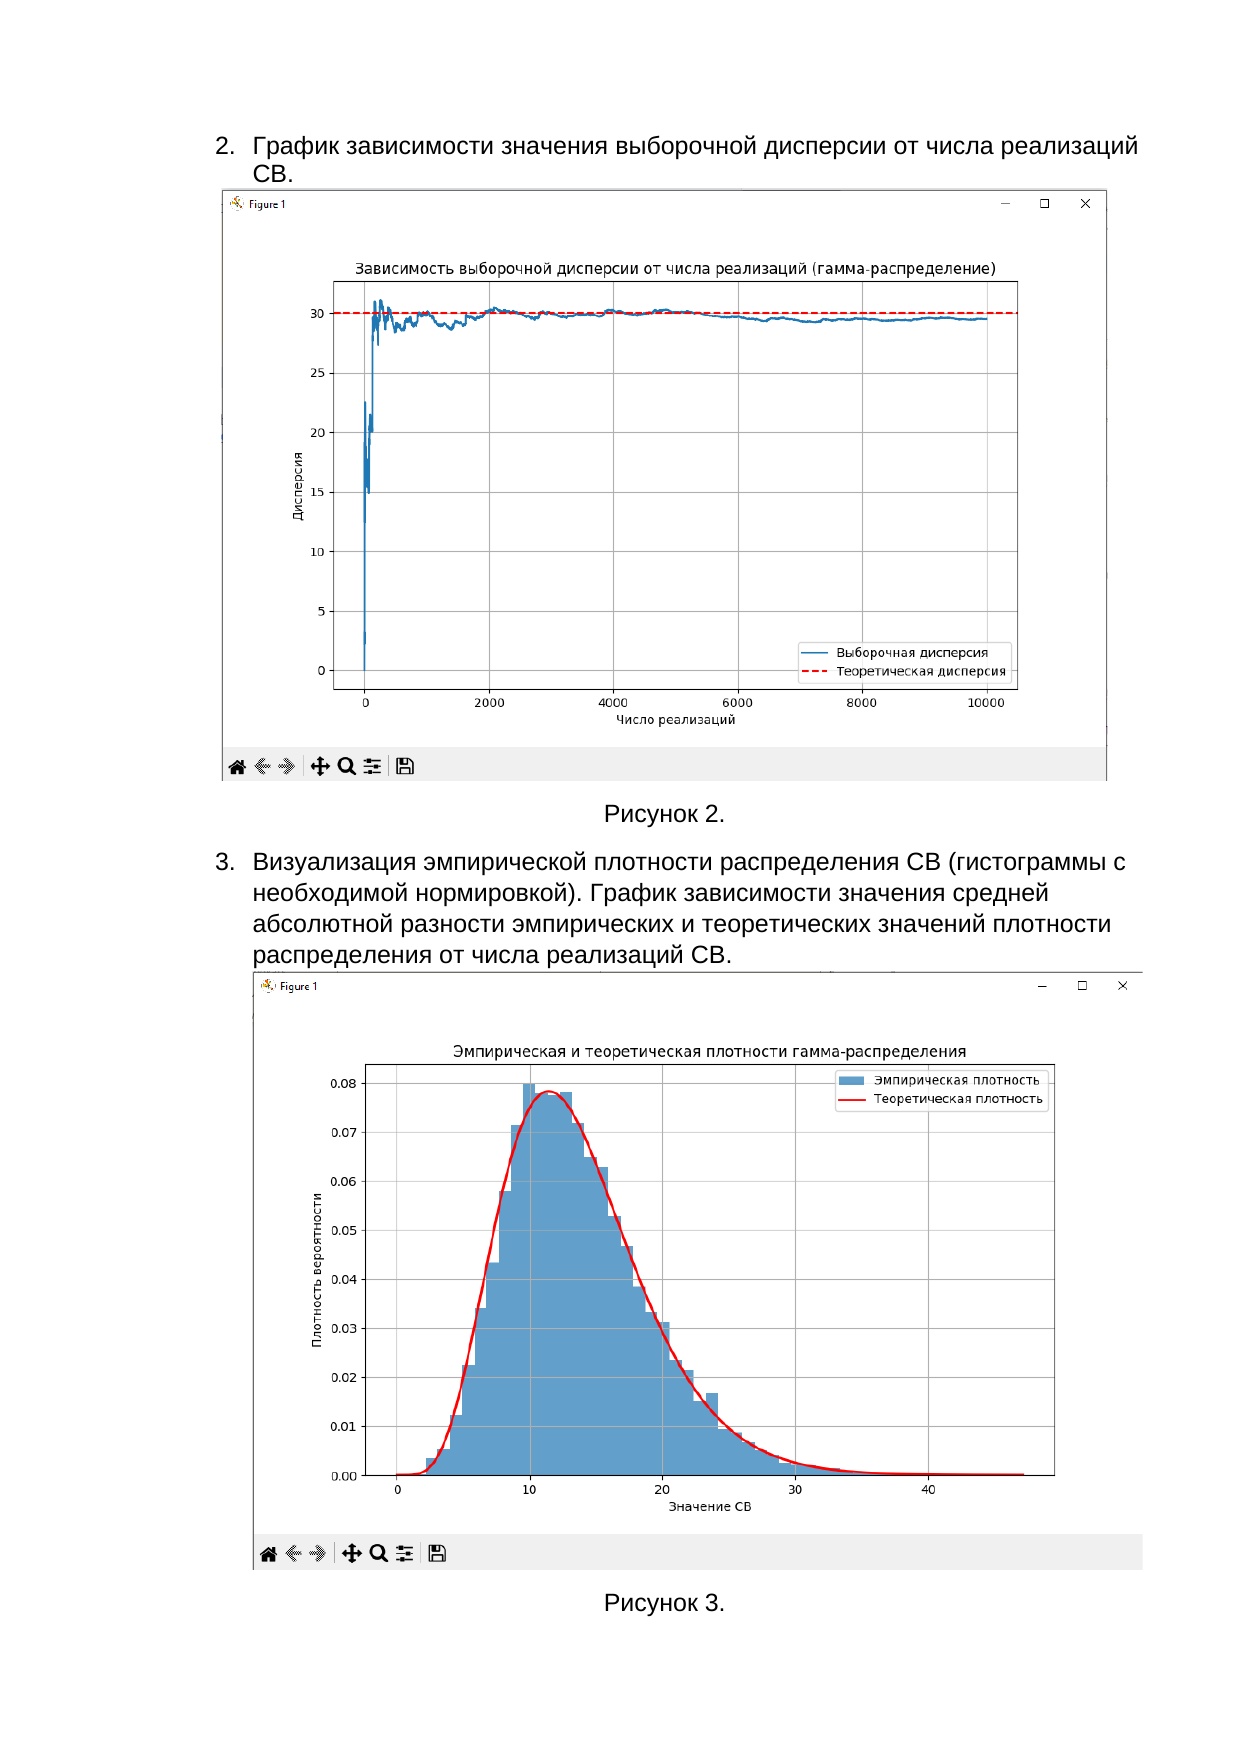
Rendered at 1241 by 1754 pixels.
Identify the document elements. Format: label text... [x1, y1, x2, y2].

text Рисунок 3. [177, 1588, 1152, 1617]
list Визуализация эмпирической плотности распределения СВ (гистограммы с необходимой нормировкой). График зависимости значения средней абсолютной разности эмпирических и теоретических значений плотности распределения от числа реализаций СВ. [215, 847, 1152, 969]
text Рисунок 2. [177, 799, 1152, 828]
picture [221, 188, 1108, 781]
picture [252, 971, 1143, 1570]
list График зависимости значения выборочной дисперсии от числа реализаций СВ. [215, 131, 1152, 188]
